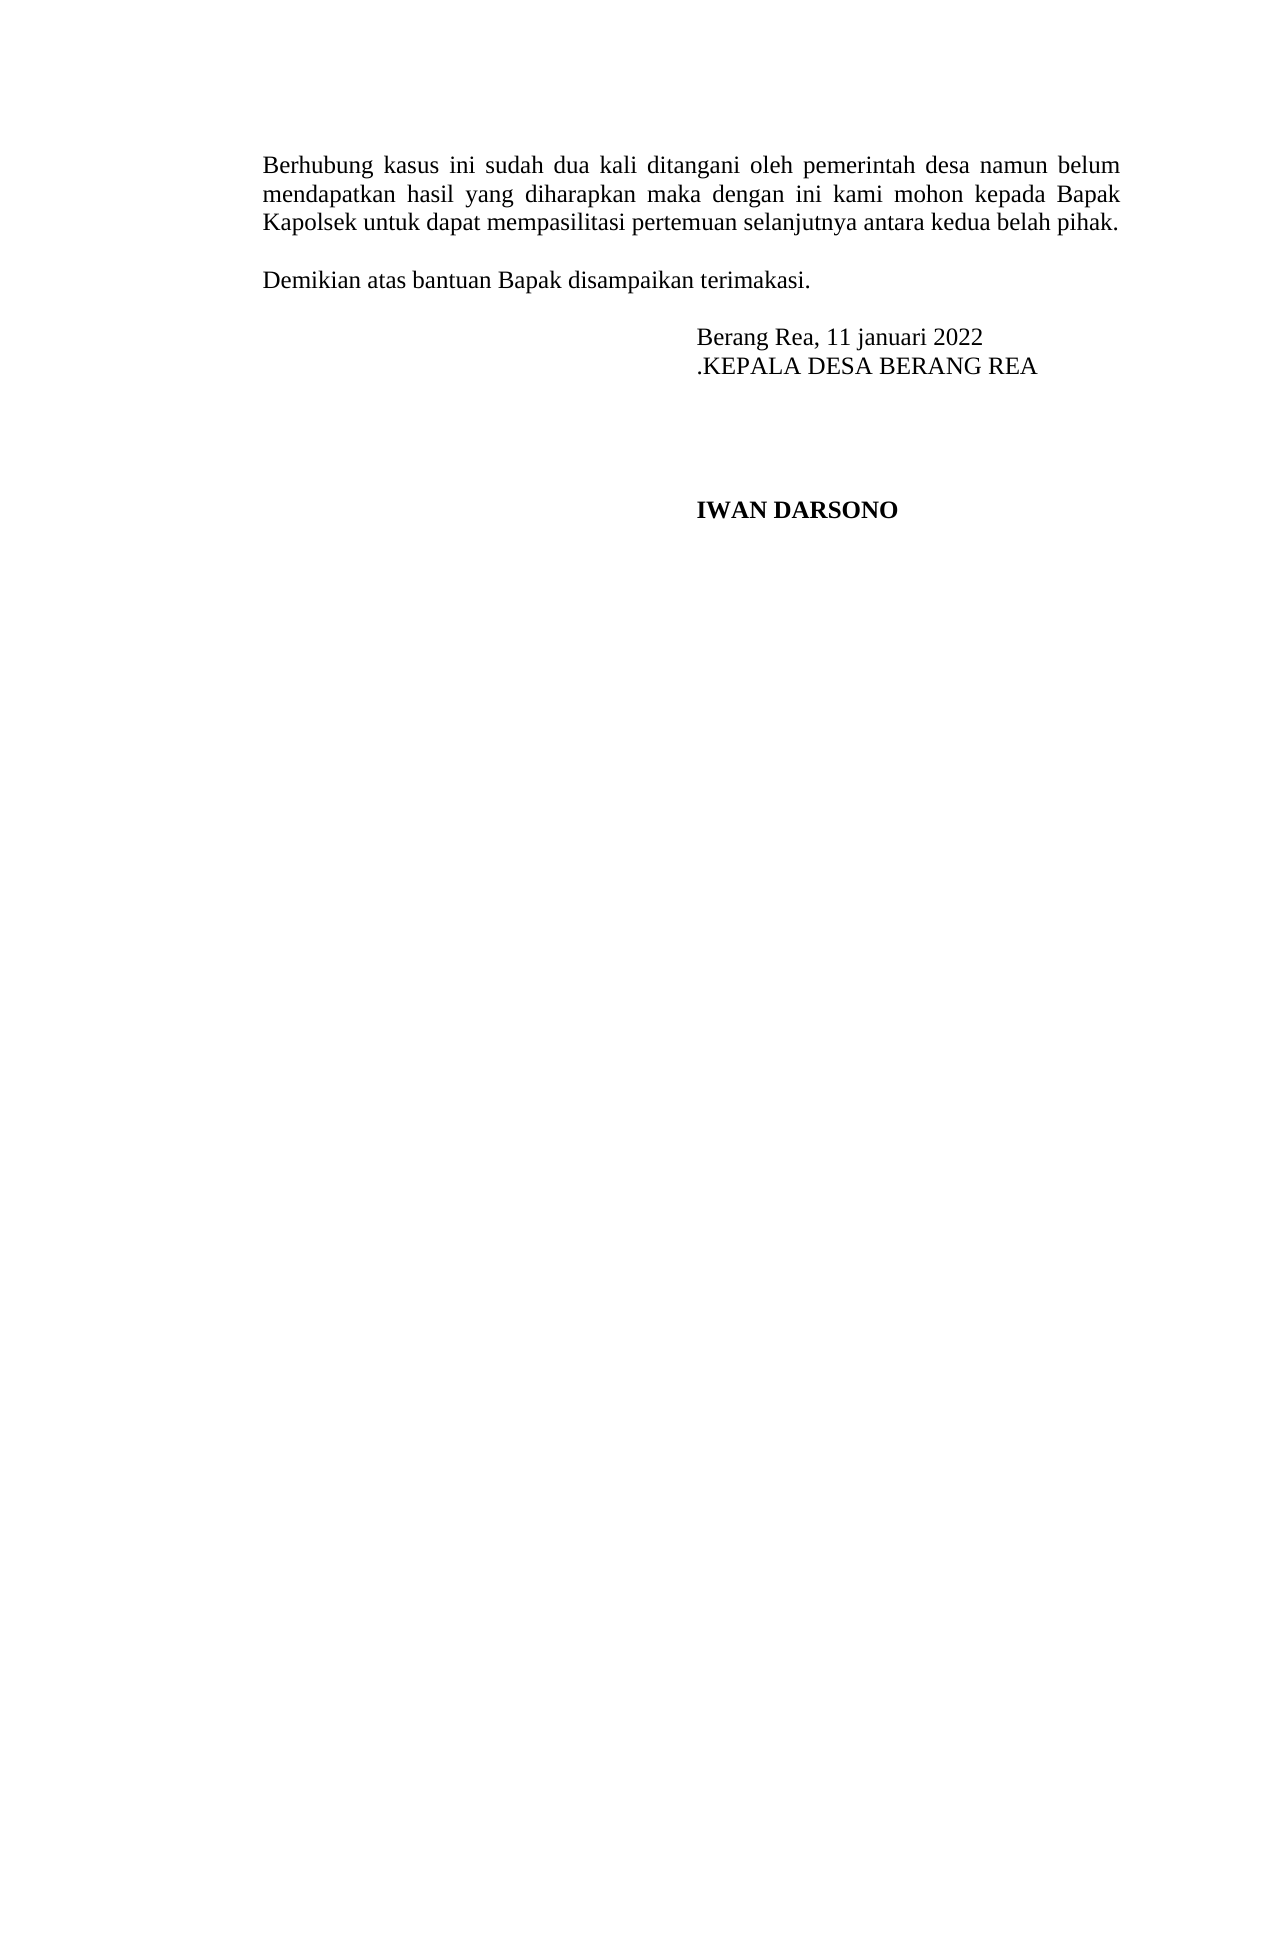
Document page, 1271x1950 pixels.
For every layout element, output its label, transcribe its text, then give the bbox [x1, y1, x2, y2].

text Berang Rea, 11 januari 2022 [696, 322, 1121, 351]
text .KEPALA DESA BERANG REA [696, 351, 1121, 380]
list Demikian atas bantuan Bapak disampaikan terimakasi. [262, 265, 1121, 294]
text IWAN DARSONO [696, 495, 1121, 524]
list Berhubung kasus ini sudah dua kali ditangani oleh pemerintah desa namun belum mendapatkan hasil yang diharapkan maka dengan ini kami mohon kepada Bapak Kapolsek untuk dapat mempasilitasi pertemuan selanjutnya antara kedua belah pihak. [262, 150, 1121, 236]
